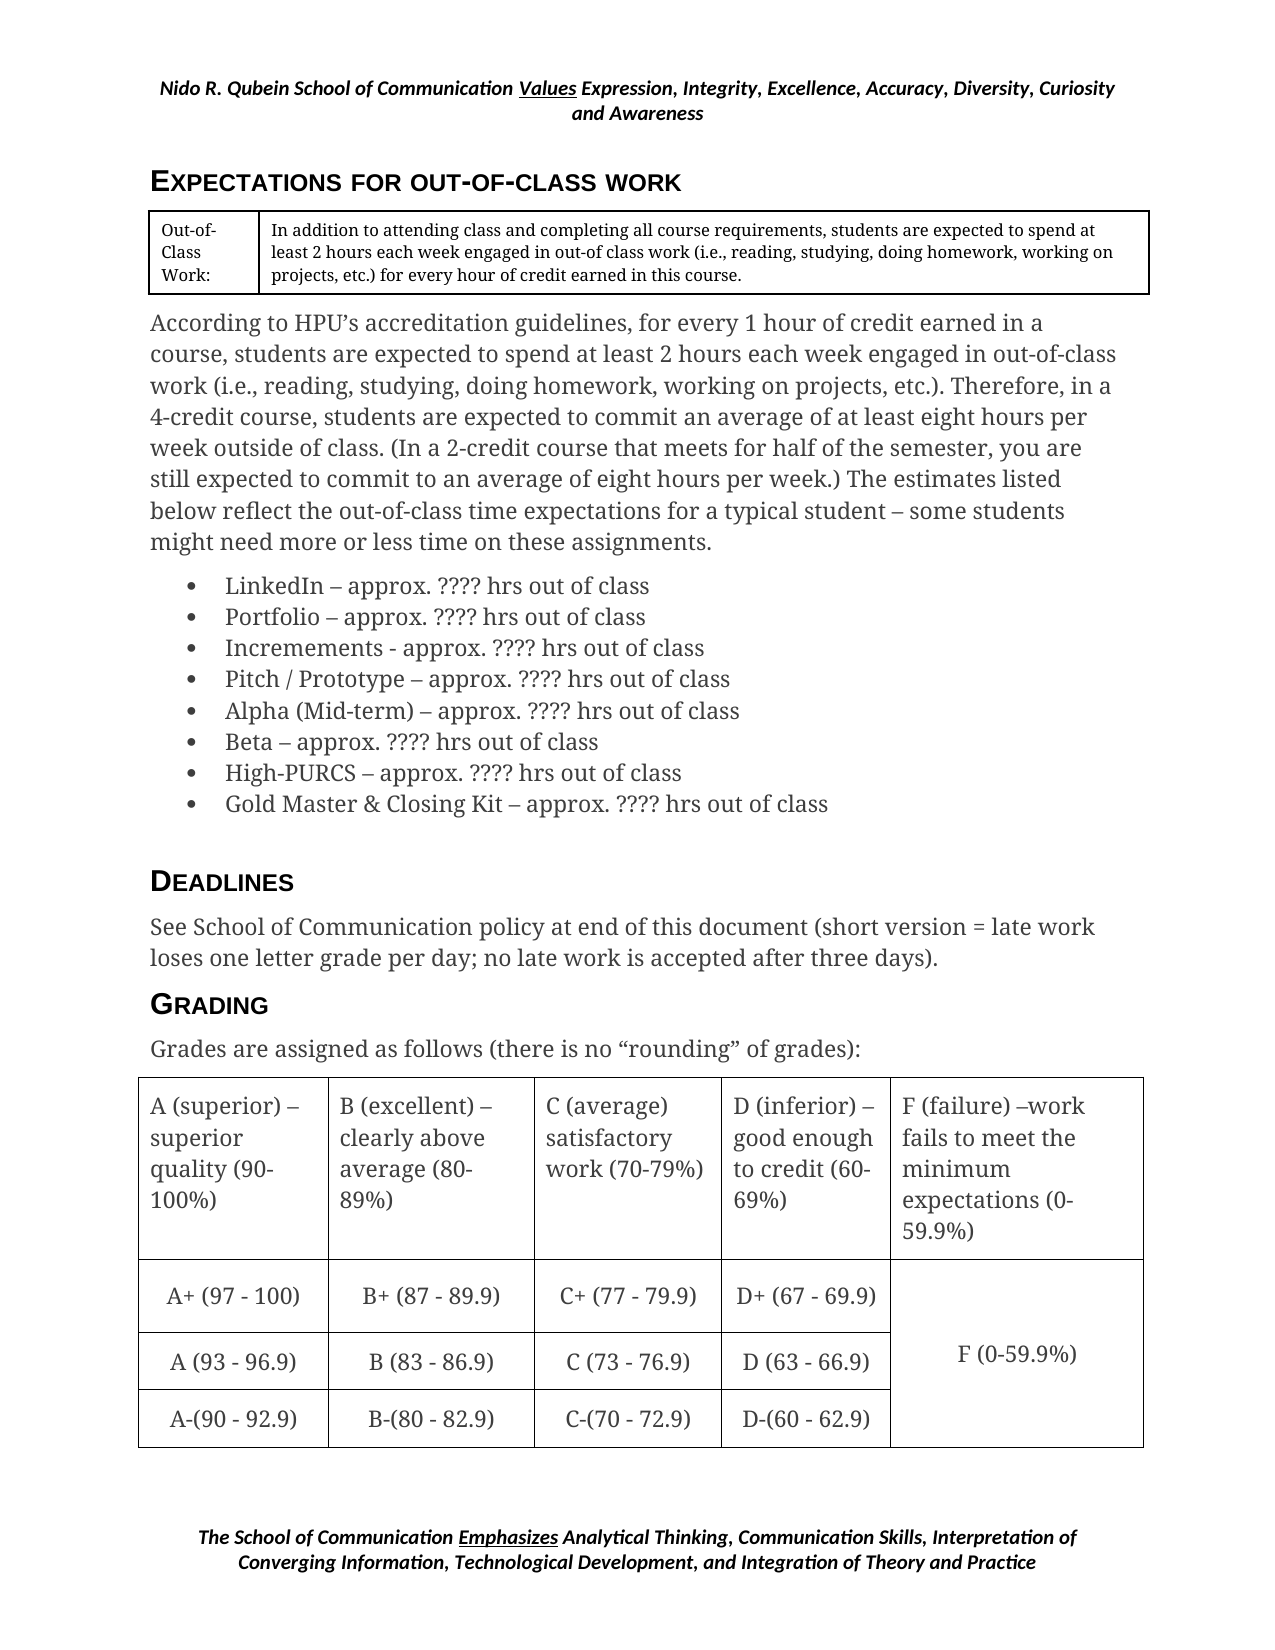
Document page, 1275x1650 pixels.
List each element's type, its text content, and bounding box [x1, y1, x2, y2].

text Alpha (Mid-term) – approx. ???? hrs out of class [187, 694, 1125, 726]
text See School of Communication policy at end of this document (short version = late work loses one letter grade per day; no late work is accepted after three days). [150, 911, 1125, 973]
table_cell D (63 - 66.9) [722, 1333, 890, 1389]
table_cell D+ (67 - 69.9) [722, 1260, 890, 1332]
table_cell B (83 - 86.9) [329, 1333, 534, 1389]
text Expectations for out-of-class work [150, 162, 1125, 197]
table_header In addition to attending class and completing all course requirements, students are expected to spend at least 2 hours each week engaged in out-of class work (i.e., reading, studying, doing homework, working on projects, etc.) for every hour of credit earned in this course. [260, 212, 1148, 292]
text According to HPU’s accreditation guidelines, for every 1 hour of credit earned in a course, students are expected to spend at least 2 hours each week engaged in out-of-class work (i.e., reading, studying, doing homework, working on projects, etc.). Therefore, in a 4-credit course, students are expected to commit an average of at least eight hours per week outside of class. (In a 2-credit course that meets for half of the semester, you are still expected to commit to an average of eight hours per week.) The estimates listed below reflect the out-of-class time expectations for a typical student – some students might need more or less time on these assignments. [150, 307, 1125, 557]
text Incremements - approx. ???? hrs out of class [187, 632, 1125, 663]
table_cell F (0-59.9%) [891, 1260, 1143, 1447]
text Beta – approx. ???? hrs out of class [187, 726, 1125, 757]
text Grading [150, 986, 1125, 1020]
table_cell B-(80 - 82.9) [329, 1390, 534, 1447]
table_header D (inferior) –good enough to credit (60-69%) [722, 1078, 890, 1259]
table_cell C (73 - 76.9) [535, 1333, 721, 1389]
table_cell A-(90 - 92.9) [139, 1390, 328, 1447]
table_cell A+ (97 - 100) [139, 1260, 328, 1332]
table_header Out-of-Class Work: [150, 212, 258, 292]
text High-PURCS – approx. ???? hrs out of class [187, 757, 1125, 788]
table_header B (excellent) –clearly above average (80-89%) [329, 1078, 534, 1259]
table_header F (failure) –work fails to meet the minimum expectations (0-59.9%) [891, 1078, 1143, 1259]
text Portfolio – approx. ???? hrs out of class [187, 601, 1125, 632]
text Gold Master & Closing Kit – approx. ???? hrs out of class [187, 788, 1125, 819]
table_cell B+ (87 - 89.9) [329, 1260, 534, 1332]
text LinkedIn – approx. ???? hrs out of class [187, 569, 1125, 601]
table_cell D-(60 - 62.9) [722, 1390, 890, 1447]
table_cell C+ (77 - 79.9) [535, 1260, 721, 1332]
table_cell A (93 - 96.9) [139, 1333, 328, 1389]
table_header A (superior) –superior quality (90-100%) [139, 1078, 328, 1259]
text Grades are assigned as follows (there is no “rounding” of grades): [150, 1033, 1125, 1064]
table_header C (average) satisfactory work (70-79%) [535, 1078, 721, 1259]
table_cell C-(70 - 72.9) [535, 1390, 721, 1447]
text Deadlines [150, 863, 1125, 898]
text Pitch / Prototype – approx. ???? hrs out of class [187, 663, 1125, 694]
